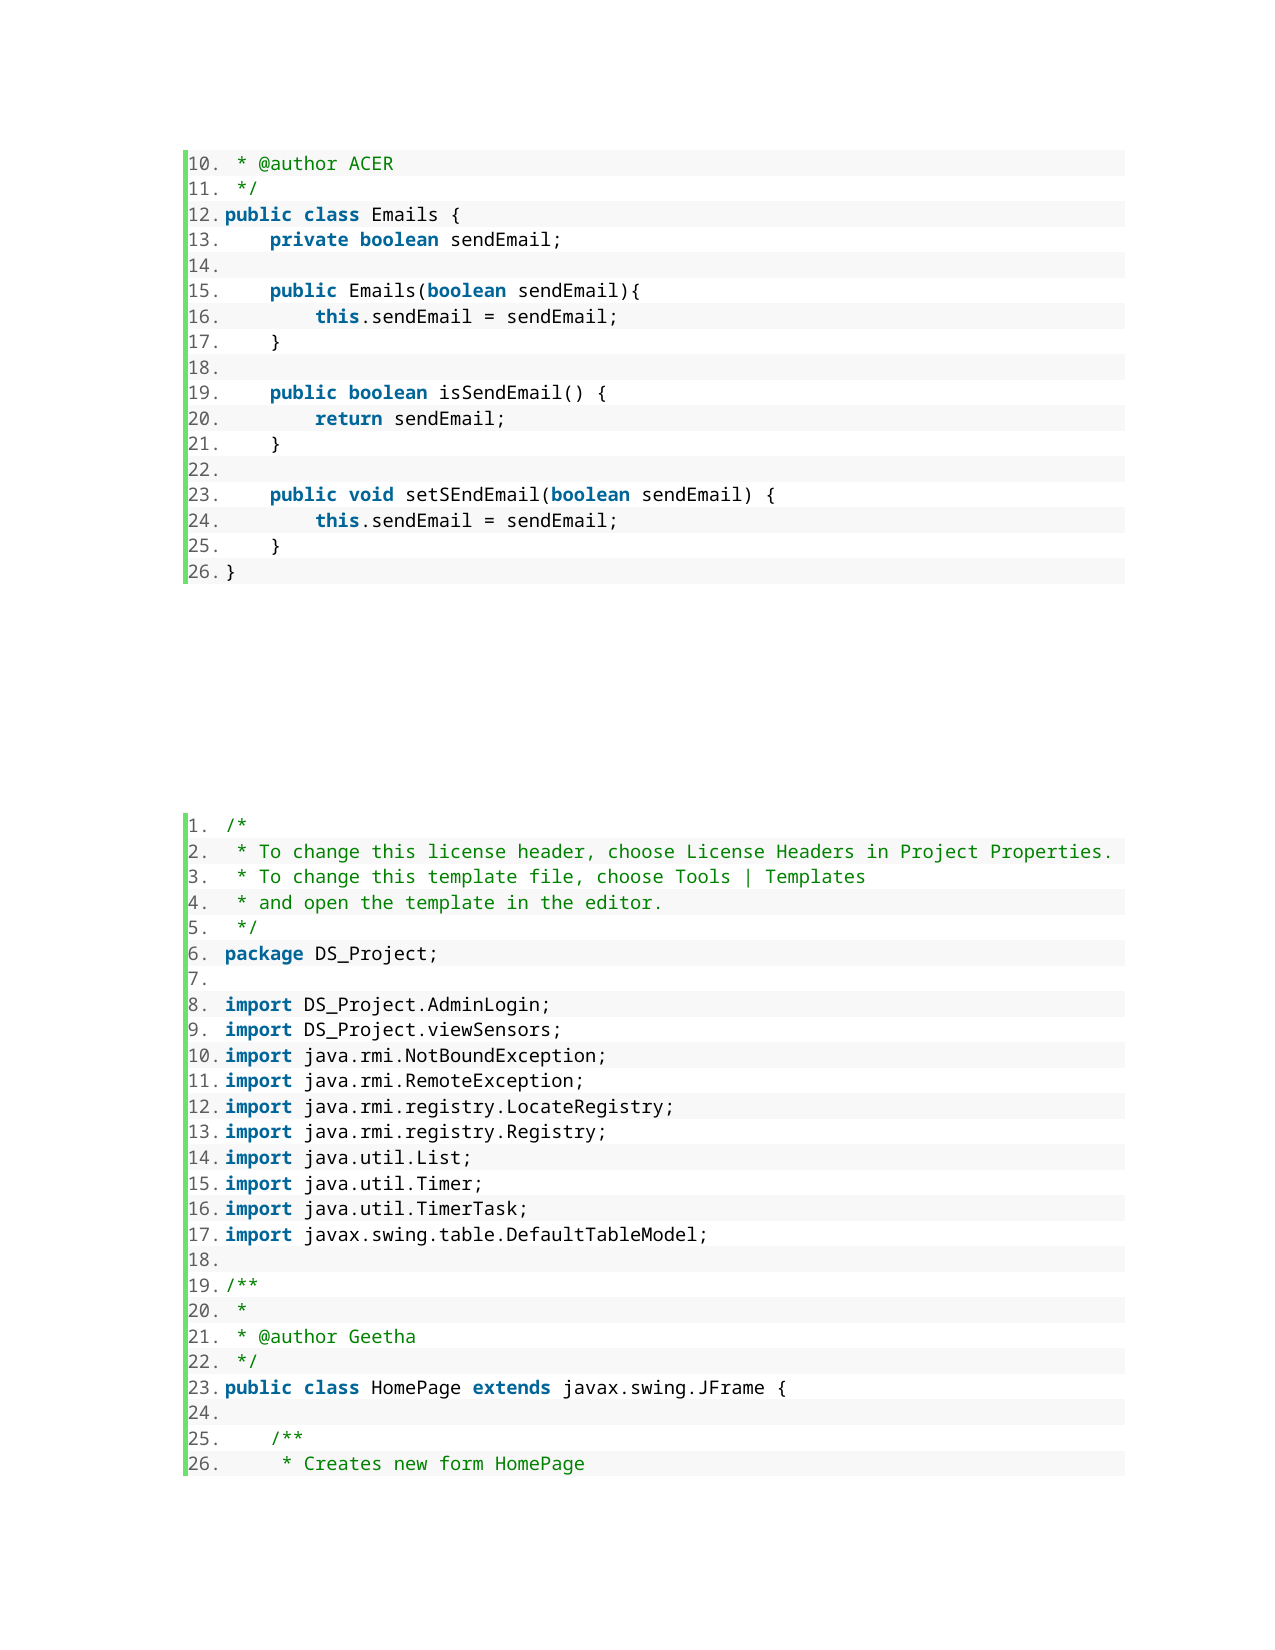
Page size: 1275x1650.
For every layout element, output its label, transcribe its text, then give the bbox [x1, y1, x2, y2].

list } [188, 431, 1125, 456]
list * @author ACER [188, 150, 1125, 176]
list * [188, 1297, 1125, 1323]
list import DS_Project.viewSensors; [188, 1017, 1125, 1042]
list import java.util.TimerTask; [188, 1195, 1125, 1221]
list * To change this license header, choose License Headers in Project Properties. [188, 838, 1125, 864]
list } [188, 533, 1125, 558]
list * To change this template file, choose Tools | Templates [188, 864, 1125, 889]
list import java.util.Timer; [188, 1170, 1125, 1195]
list public class Emails { [188, 201, 1125, 227]
list public void setSEndEmail(boolean sendEmail) { [188, 482, 1125, 507]
list import javax.swing.table.DefaultTableModel; [188, 1221, 1125, 1246]
list /** [188, 1425, 1125, 1451]
list * Creates new form HomePage [188, 1451, 1125, 1476]
list /** [188, 1272, 1125, 1297]
list * and open the template in the editor. [188, 889, 1125, 915]
list this.sendEmail = sendEmail; [188, 303, 1125, 329]
list */ [188, 915, 1125, 940]
list import java.rmi.NotBoundException; [188, 1042, 1125, 1068]
list this.sendEmail = sendEmail; [188, 507, 1125, 533]
list */ [188, 176, 1125, 201]
list public Emails(boolean sendEmail){ [188, 278, 1125, 303]
list package DS_Project; [188, 940, 1125, 966]
list import java.rmi.registry.Registry; [188, 1119, 1125, 1144]
list import java.rmi.RemoteException; [188, 1068, 1125, 1093]
list return sendEmail; [188, 405, 1125, 431]
list } [188, 329, 1125, 354]
list private boolean sendEmail; [188, 227, 1125, 252]
list import java.util.List; [188, 1144, 1125, 1170]
list } [188, 558, 1125, 584]
list public class HomePage extends javax.swing.JFrame { [188, 1374, 1125, 1399]
list import java.rmi.registry.LocateRegistry; [188, 1093, 1125, 1119]
list public boolean isSendEmail() { [188, 380, 1125, 405]
list /* [188, 813, 1125, 838]
list import DS_Project.AdminLogin; [188, 991, 1125, 1017]
list * @author Geetha [188, 1323, 1125, 1348]
list */ [188, 1348, 1125, 1374]
